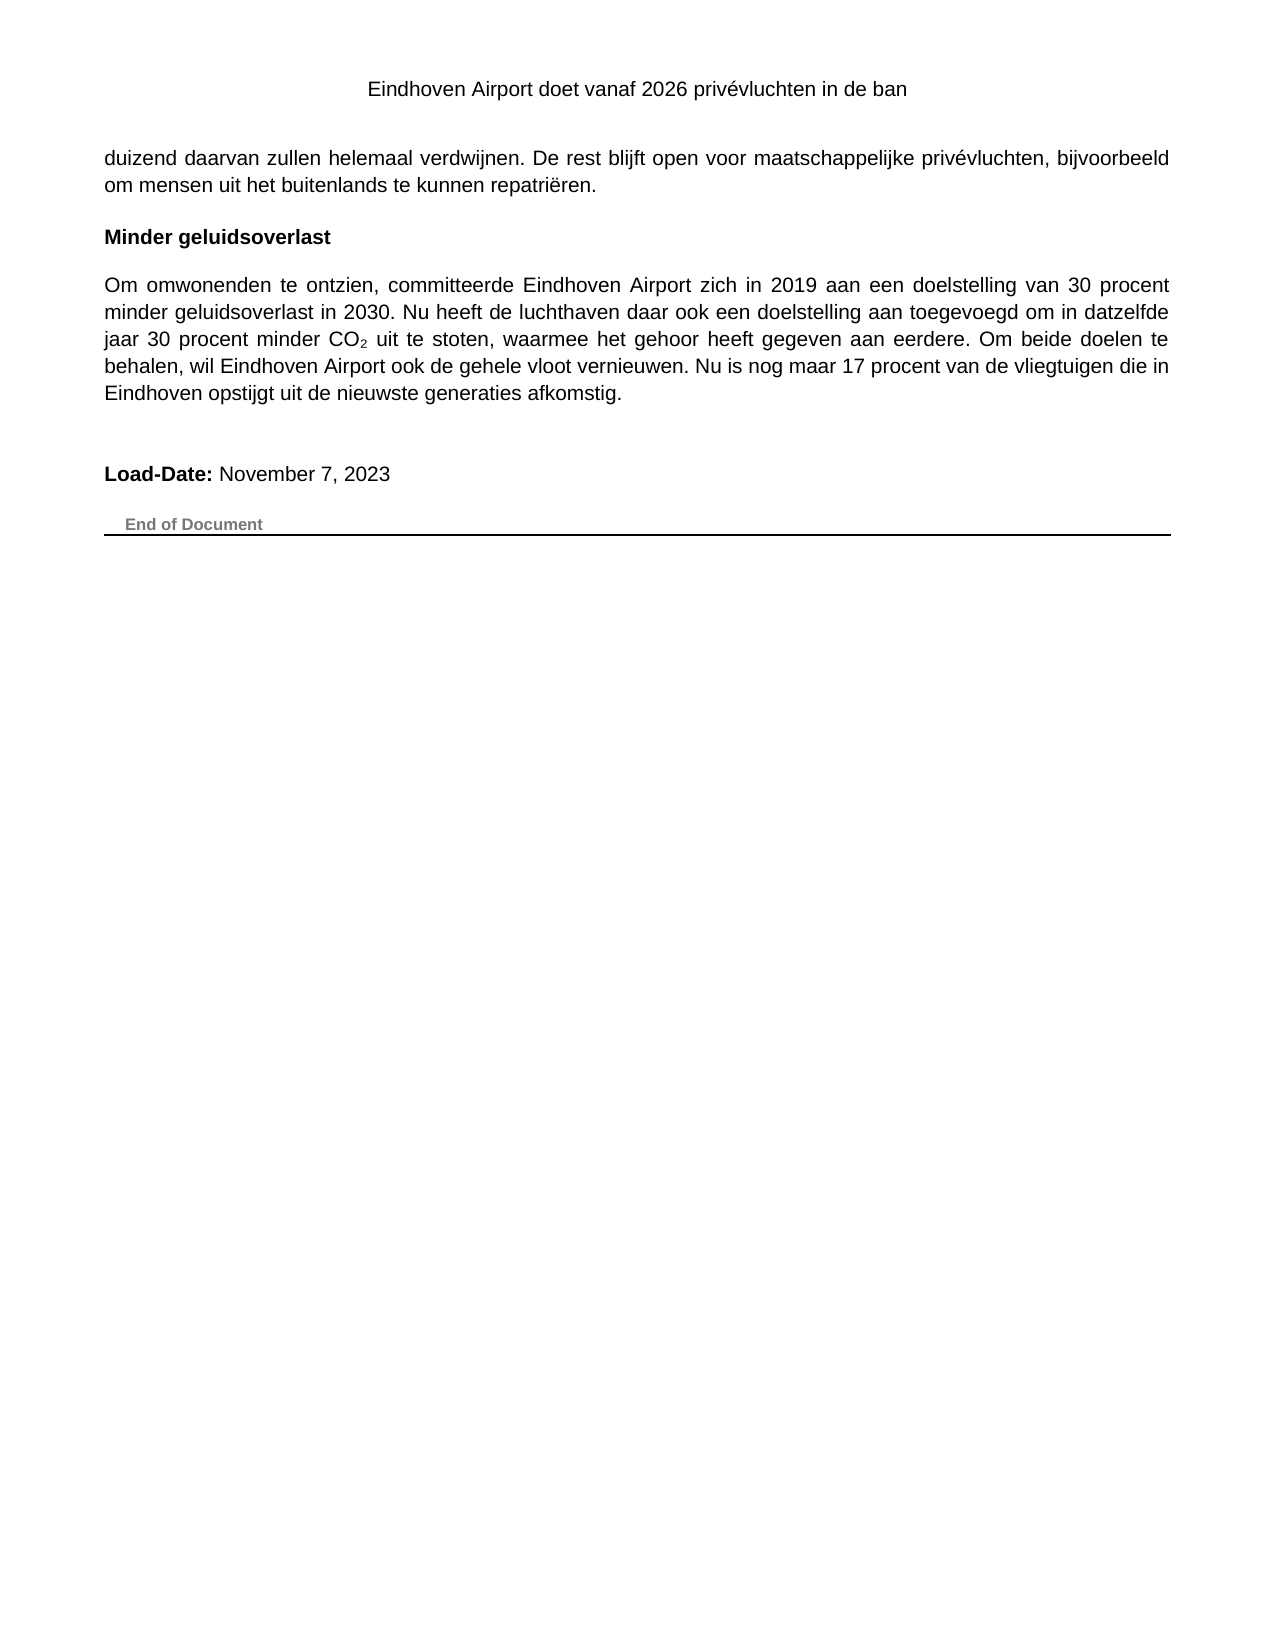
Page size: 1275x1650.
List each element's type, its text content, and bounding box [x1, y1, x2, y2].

text Minder geluidsoverlast [104, 221, 1171, 248]
text End of Document [125, 514, 1171, 533]
text Load-Date: November 7, 2023 [104, 430, 1171, 486]
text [104, 142, 1171, 196]
text Om omwonenden te ontzien, committeerde Eindhoven Airport zich in 2019 aan een doelstelling van 30 procent minder geluidsoverlast in 2030. Nu heeft de luchthaven daar ook een doelstelling aan toegevoegd om in datzelfde jaar 30 procent minder CO₂ uit te stoten, waarmee het gehoor heeft gegeven aan eerdere. Om beide doelen te behalen, wil Eindhoven Airport ook de gehele vloot vernieuwen. Nu is nog maar 17 procent van de vliegtuigen die in Eindhoven opstijgt uit de nieuwste generaties afkomstig. [104, 269, 1171, 405]
